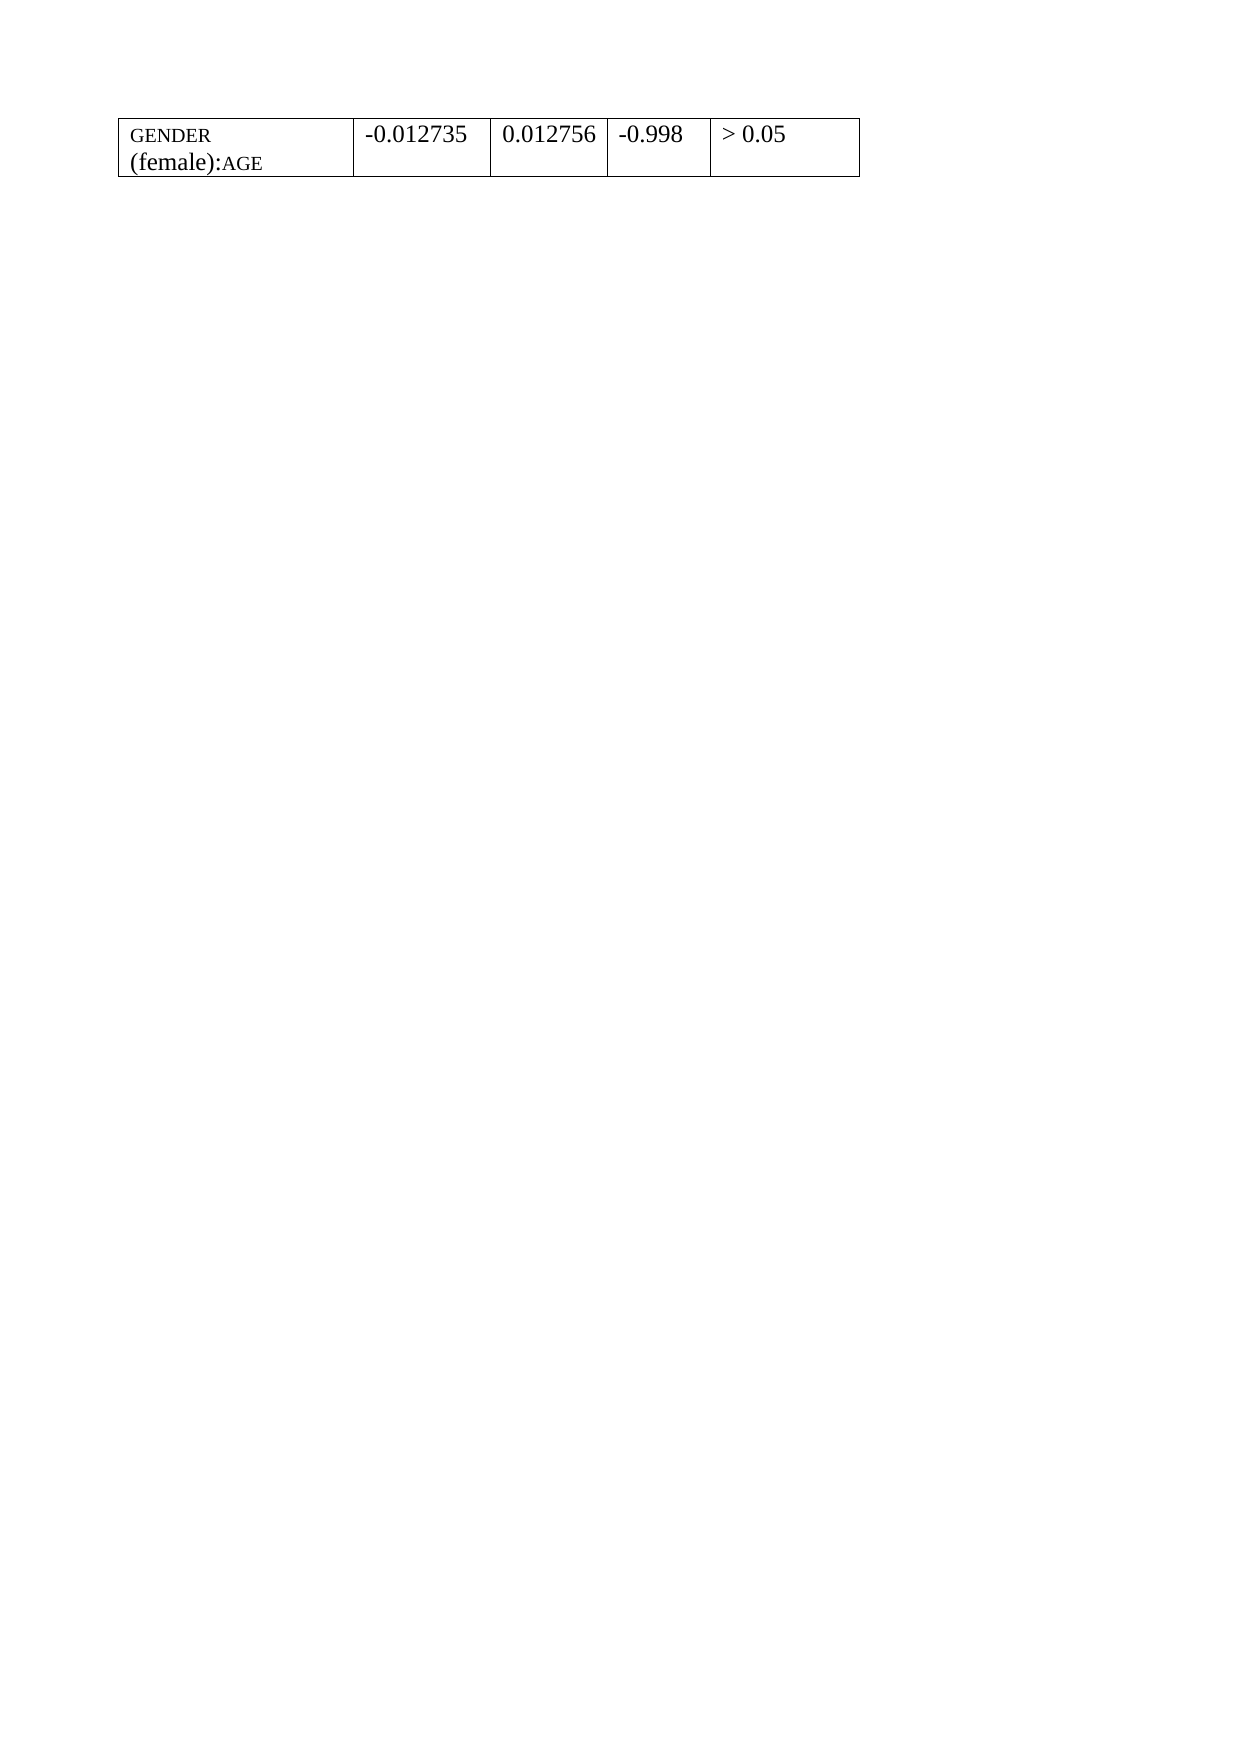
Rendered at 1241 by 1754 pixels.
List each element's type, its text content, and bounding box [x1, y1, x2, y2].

table_cell gender(female):age [119, 119, 353, 176]
table_cell -0.998 [608, 119, 710, 176]
table_cell > 0.05 [711, 119, 859, 176]
table_cell 0.012756 [491, 119, 607, 176]
table_cell -0.012735 [354, 119, 490, 176]
